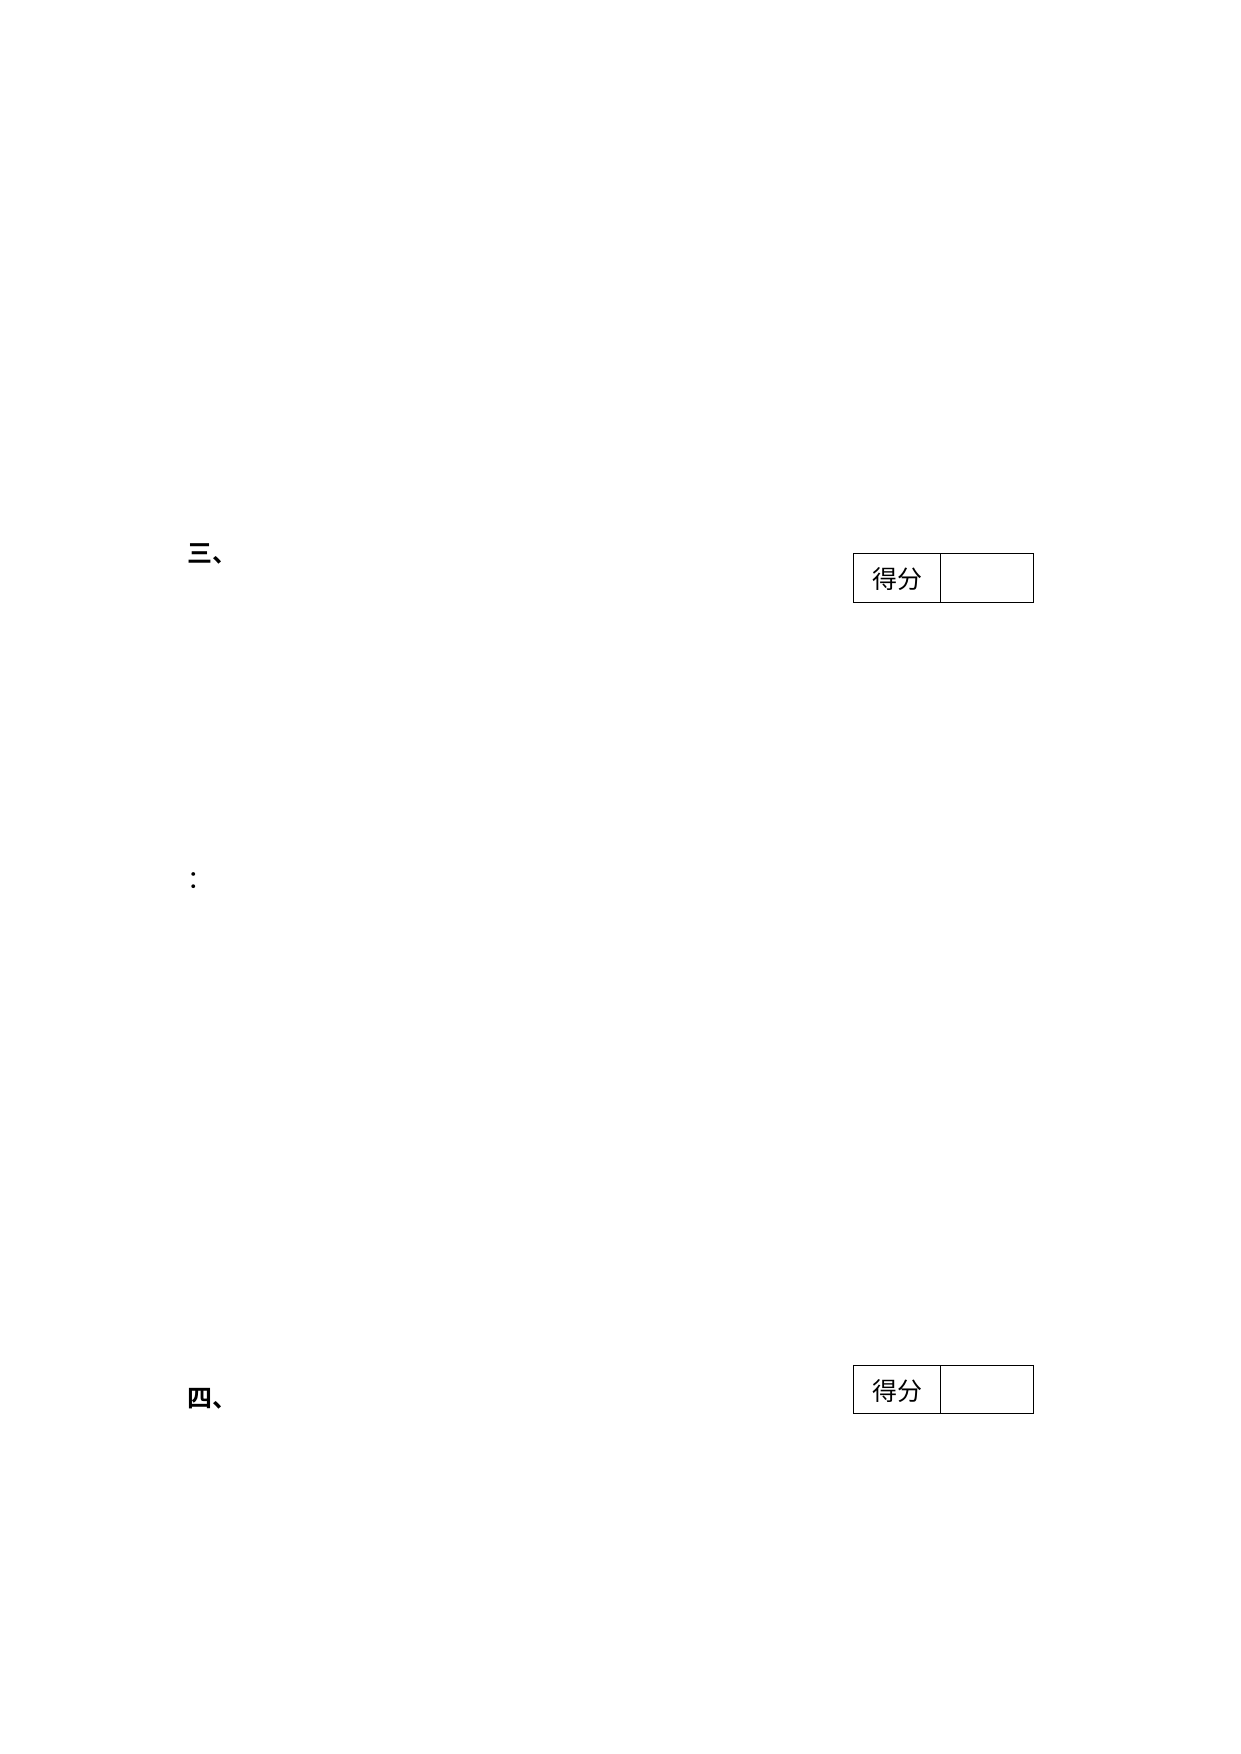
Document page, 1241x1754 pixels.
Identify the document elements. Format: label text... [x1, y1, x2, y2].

table_header 得分 [854, 554, 940, 602]
table_header [941, 554, 1033, 602]
text 三、 [187, 519, 1053, 584]
table_header [941, 1366, 1033, 1413]
text 四、 [187, 1364, 1053, 1429]
text ： [187, 812, 1053, 909]
table_header 得分 [854, 1366, 940, 1413]
